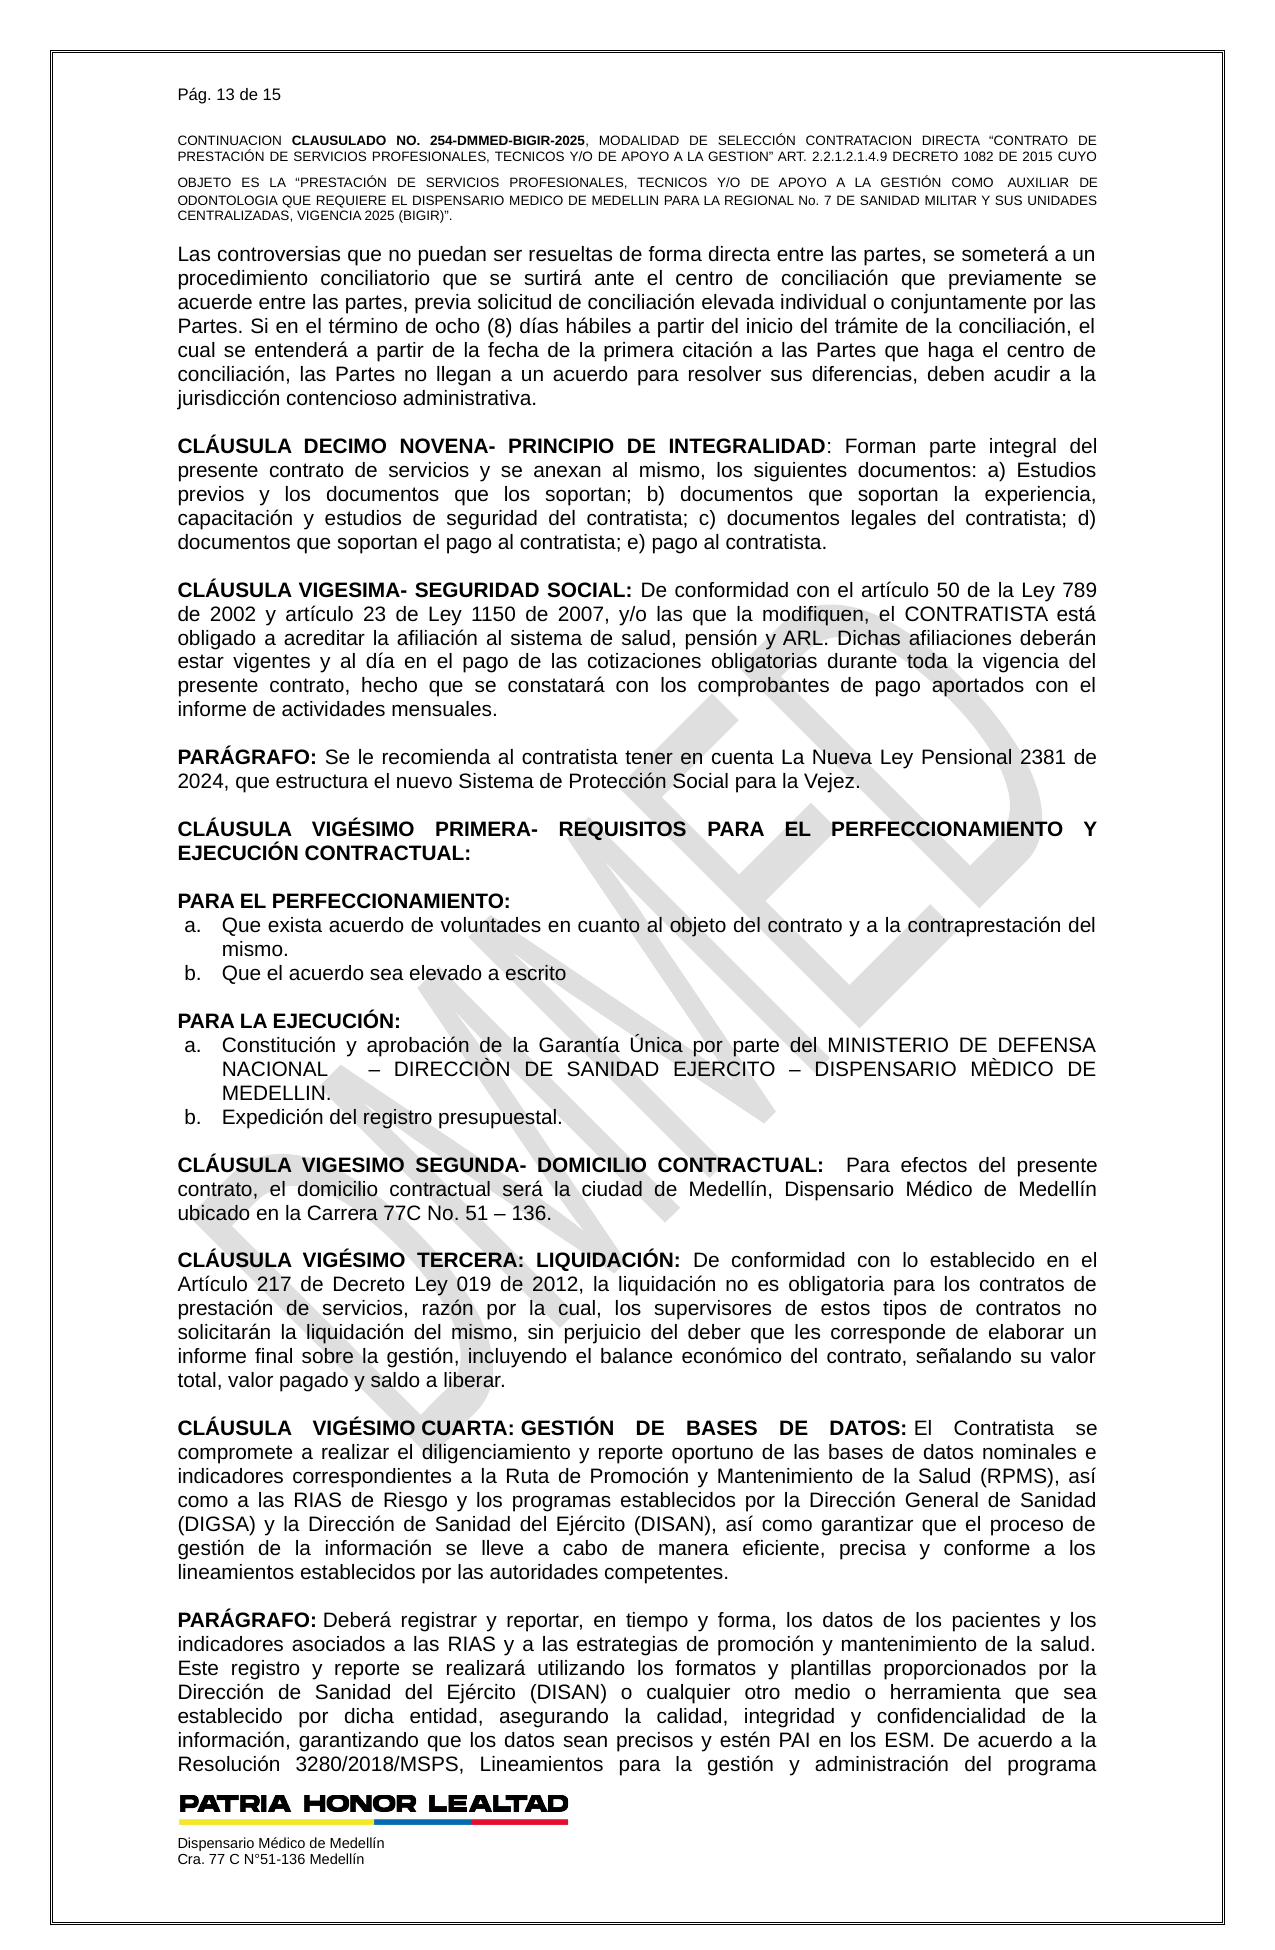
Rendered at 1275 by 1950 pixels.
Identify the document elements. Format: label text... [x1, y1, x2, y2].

text PARA EL PERFECCIONAMIENTO: [177, 889, 1098, 913]
list Que el acuerdo sea elevado a escrito [184, 961, 1098, 985]
text CLÁUSULA VIGÉSIMO CUARTA: GESTIÓN DE BASES DE DATOS: El Contratista se compromete a realizar el diligenciamiento y reporte oportuno de las bases de datos nominales e indicadores correspondientes a la Ruta de Promoción y Mantenimiento de la Salud (RPMS), así como a las RIAS de Riesgo y los programas establecidos por la Dirección General de Sanidad (DIGSA) y la Dirección de Sanidad del Ejército (DISAN), así como garantizar que el proceso de gestión de la información se lleve a cabo de manera eficiente, precisa y conforme a los lineamientos establecidos por las autoridades competentes. [177, 1416, 1098, 1584]
text CLÁUSULA VIGÉSIMO TERCERA: LIQUIDACIÓN: De conformidad con lo establecido en el Artículo 217 de Decreto Ley 019 de 2012, la liquidación no es obligatoria para los contratos de prestación de servicios, razón por la cual, los supervisores de estos tipos de contratos no solicitarán la liquidación del mismo, sin perjuicio del deber que les corresponde de elaborar un informe final sobre la gestión, incluyendo el balance económico del contrato, señalando su valor total, valor pagado y saldo a liberar. [177, 1248, 1098, 1392]
text CLÁUSULA VIGESIMO SEGUNDA- DOMICILIO CONTRACTUAL: Para efectos del presente contrato, el domicilio contractual será la ciudad de Medellín, Dispensario Médico de Medellín ubicado en la Carrera 77C No. 51 – 136. [177, 1152, 1098, 1224]
text CLÁUSULA VIGÉSIMO PRIMERA- REQUISITOS PARA EL PERFECCIONAMIENTO Y EJECUCIÓN CONTRACTUAL: [177, 817, 1098, 865]
list Expedición del registro presupuestal. [184, 1104, 1098, 1128]
text PARÁGRAFO: Se le recomienda al contratista tener en cuenta La Nueva Ley Pensional 2381 de 2024, que estructura el nuevo Sistema de Protección Social para la Vejez. [177, 745, 1098, 793]
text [177, 1608, 1098, 1775]
text PARA LA EJECUCIÓN: [177, 1009, 1098, 1033]
text CLÁUSULA DECIMO NOVENA- PRINCIPIO DE INTEGRALIDAD: Forman parte integral del presente contrato de servicios y se anexan al mismo, los siguientes documentos: a) Estudios previos y los documentos que los soportan; b) documentos que soportan la experiencia, capacitación y estudios de seguridad del contratista; c) documentos legales del contratista; d) documentos que soportan el pago al contratista; e) pago al contratista. [177, 434, 1098, 553]
text CLÁUSULA VIGESIMA- SEGURIDAD SOCIAL: De conformidad con el artículo 50 de la Ley 789 de 2002 y artículo 23 de Ley 1150 de 2007, y/o las que la modifiquen, el CONTRATISTA está obligado a acreditar la afiliación al sistema de salud, pensión y ARL. Dichas afiliaciones deberán estar vigentes y al día en el pago de las cotizaciones obligatorias durante toda la vigencia del presente contrato, hecho que se constatará con los comprobantes de pago aportados con el informe de actividades mensuales. [177, 577, 1098, 721]
list Que exista acuerdo de voluntades en cuanto al objeto del contrato y a la contraprestación del mismo. [184, 913, 1098, 961]
picture [179, 1795, 569, 1825]
list Constitución y aprobación de la Garantía Única por parte del MINISTERIO DE DEFENSA NACIONAL – DIRECCIÒN DE SANIDAD EJERCITO – DISPENSARIO MÈDICO DE MEDELLIN. [184, 1033, 1098, 1104]
text Las controversias que no puedan ser resueltas de forma directa entre las partes, se someterá a un procedimiento conciliatorio que se surtirá ante el centro de conciliación que previamente se acuerde entre las partes, previa solicitud de conciliación elevada individual o conjuntamente por las Partes. Si en el término de ocho (8) días hábiles a partir del inicio del trámite de la conciliación, el cual se entenderá a partir de la fecha de la primera citación a las Partes que haga el centro de conciliación, las Partes no llegan a un acuerdo para resolver sus diferencias, deben acudir a la jurisdicción contencioso administrativa. [177, 242, 1098, 410]
